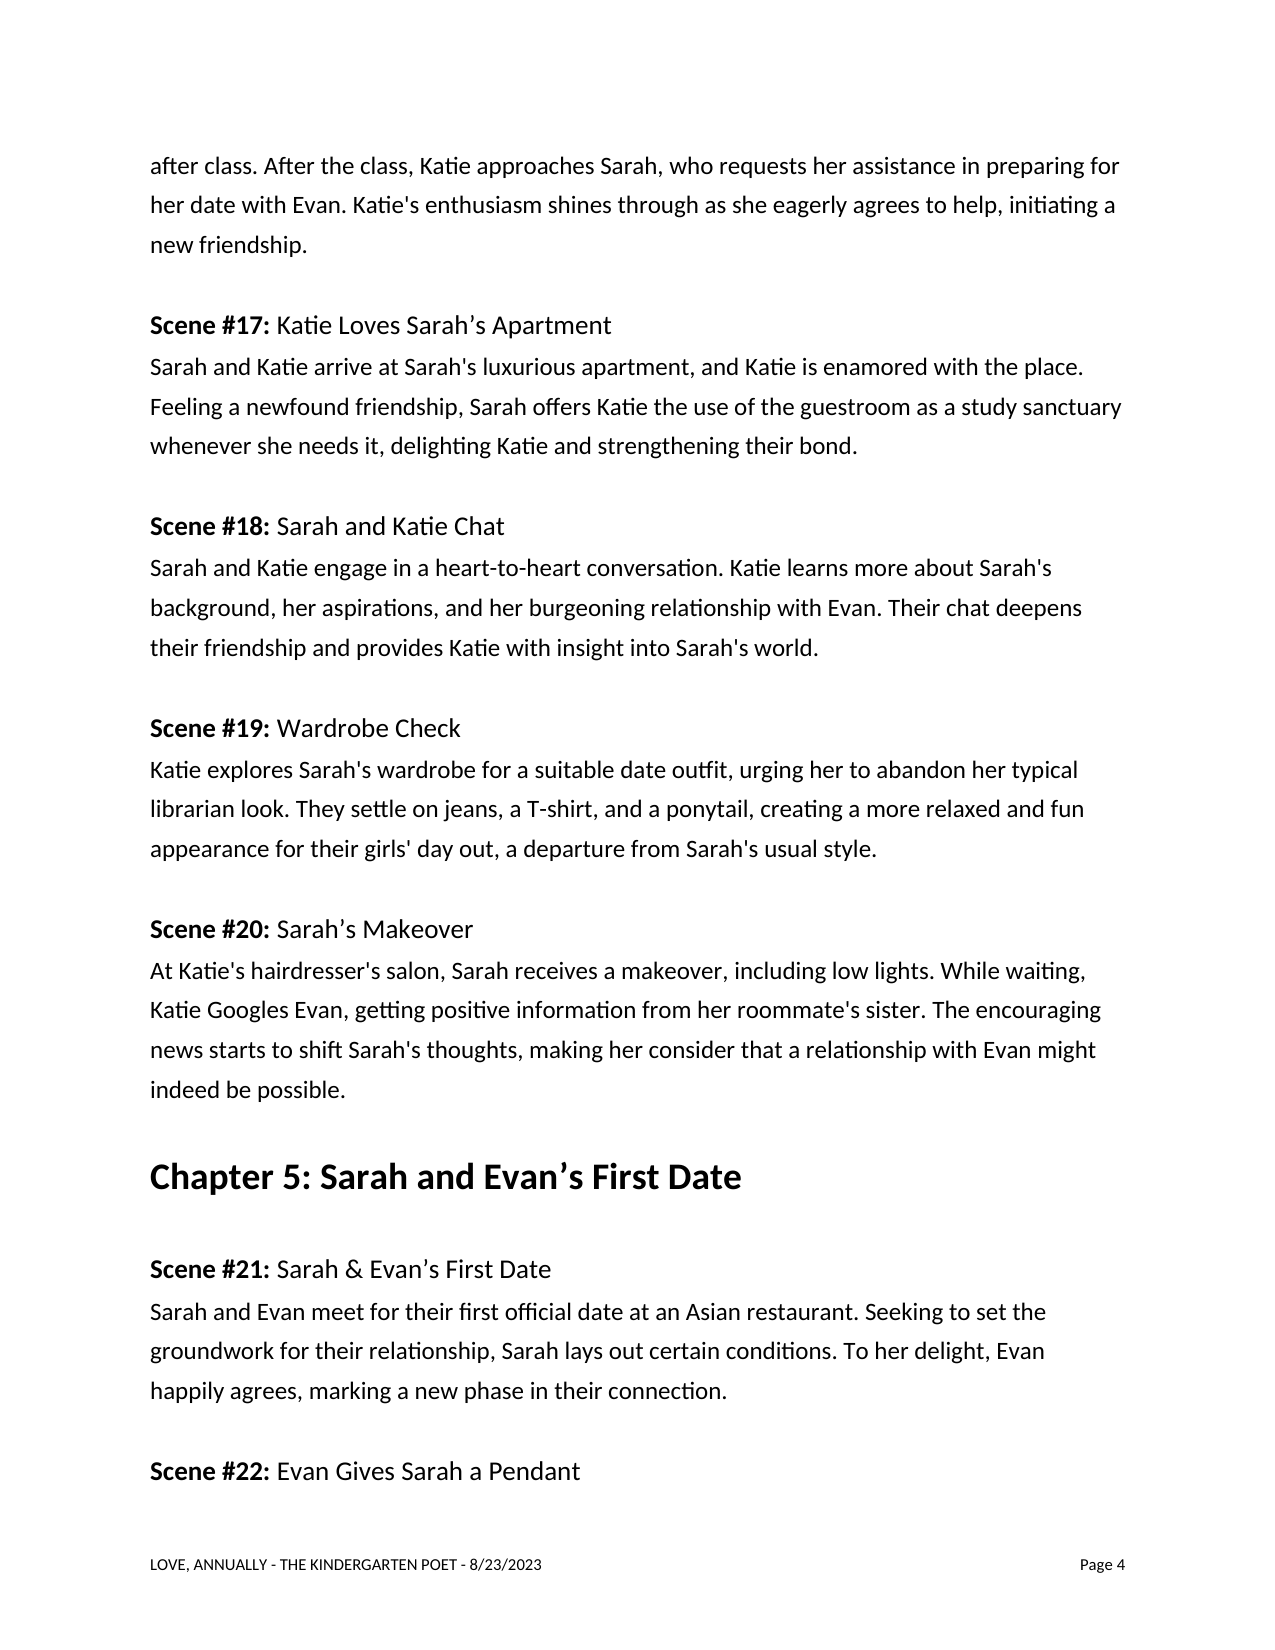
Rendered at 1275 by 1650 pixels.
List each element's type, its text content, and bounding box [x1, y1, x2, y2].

text Scene #22: Evan Gives Sarah a Pendant [150, 1454, 1125, 1487]
text Sarah and Katie engage in a heart-to-heart conversation. Katie learns more about Sarah's background, her aspirations, and her burgeoning relationship with Evan. Their chat deepens their friendship and provides Katie with insight into Sarah's world. [150, 552, 1125, 662]
text Scene #19: Wardrobe Check [150, 711, 1125, 744]
text At Katie's hairdresser's salon, Sarah receives a makeover, including low lights. While waiting, Katie Googles Evan, getting positive information from her roommate's sister. The encouraging news starts to shift Sarah's thoughts, making her consider that a relationship with Evan might indeed be possible. [150, 955, 1125, 1104]
text Scene #21: Sarah & Evan’s First Date [150, 1253, 1125, 1286]
text Katie explores Sarah's wardrobe for a suitable date outfit, urging her to abandon her typical librarian look. They settle on jeans, a T-shirt, and a ponytail, creating a more relaxed and fun appearance for their girls' day out, a departure from Sarah's usual style. [150, 754, 1125, 863]
text Scene #20: Sarah’s Makeover [150, 912, 1125, 945]
text Sarah and Katie arrive at Sarah's luxurious apartment, and Katie is enamored with the place. Feeling a newfound friendship, Sarah offers Katie the use of the guestroom as a study sanctuary whenever she needs it, delighting Katie and strengthening their bond. [150, 351, 1125, 461]
text Scene #18: Sarah and Katie Chat [150, 509, 1125, 543]
text Scene #17: Katie Loves Sarah’s Apartment [150, 308, 1125, 341]
text Sarah and Evan meet for their first official date at an Asian restaurant. Seeking to set the groundwork for their relationship, Sarah lays out certain conditions. To her delight, Evan happily agrees, marking a new phase in their connection. [150, 1296, 1125, 1405]
subtitle Chapter 5: Sarah and Evan’s First Date [150, 1153, 1125, 1199]
